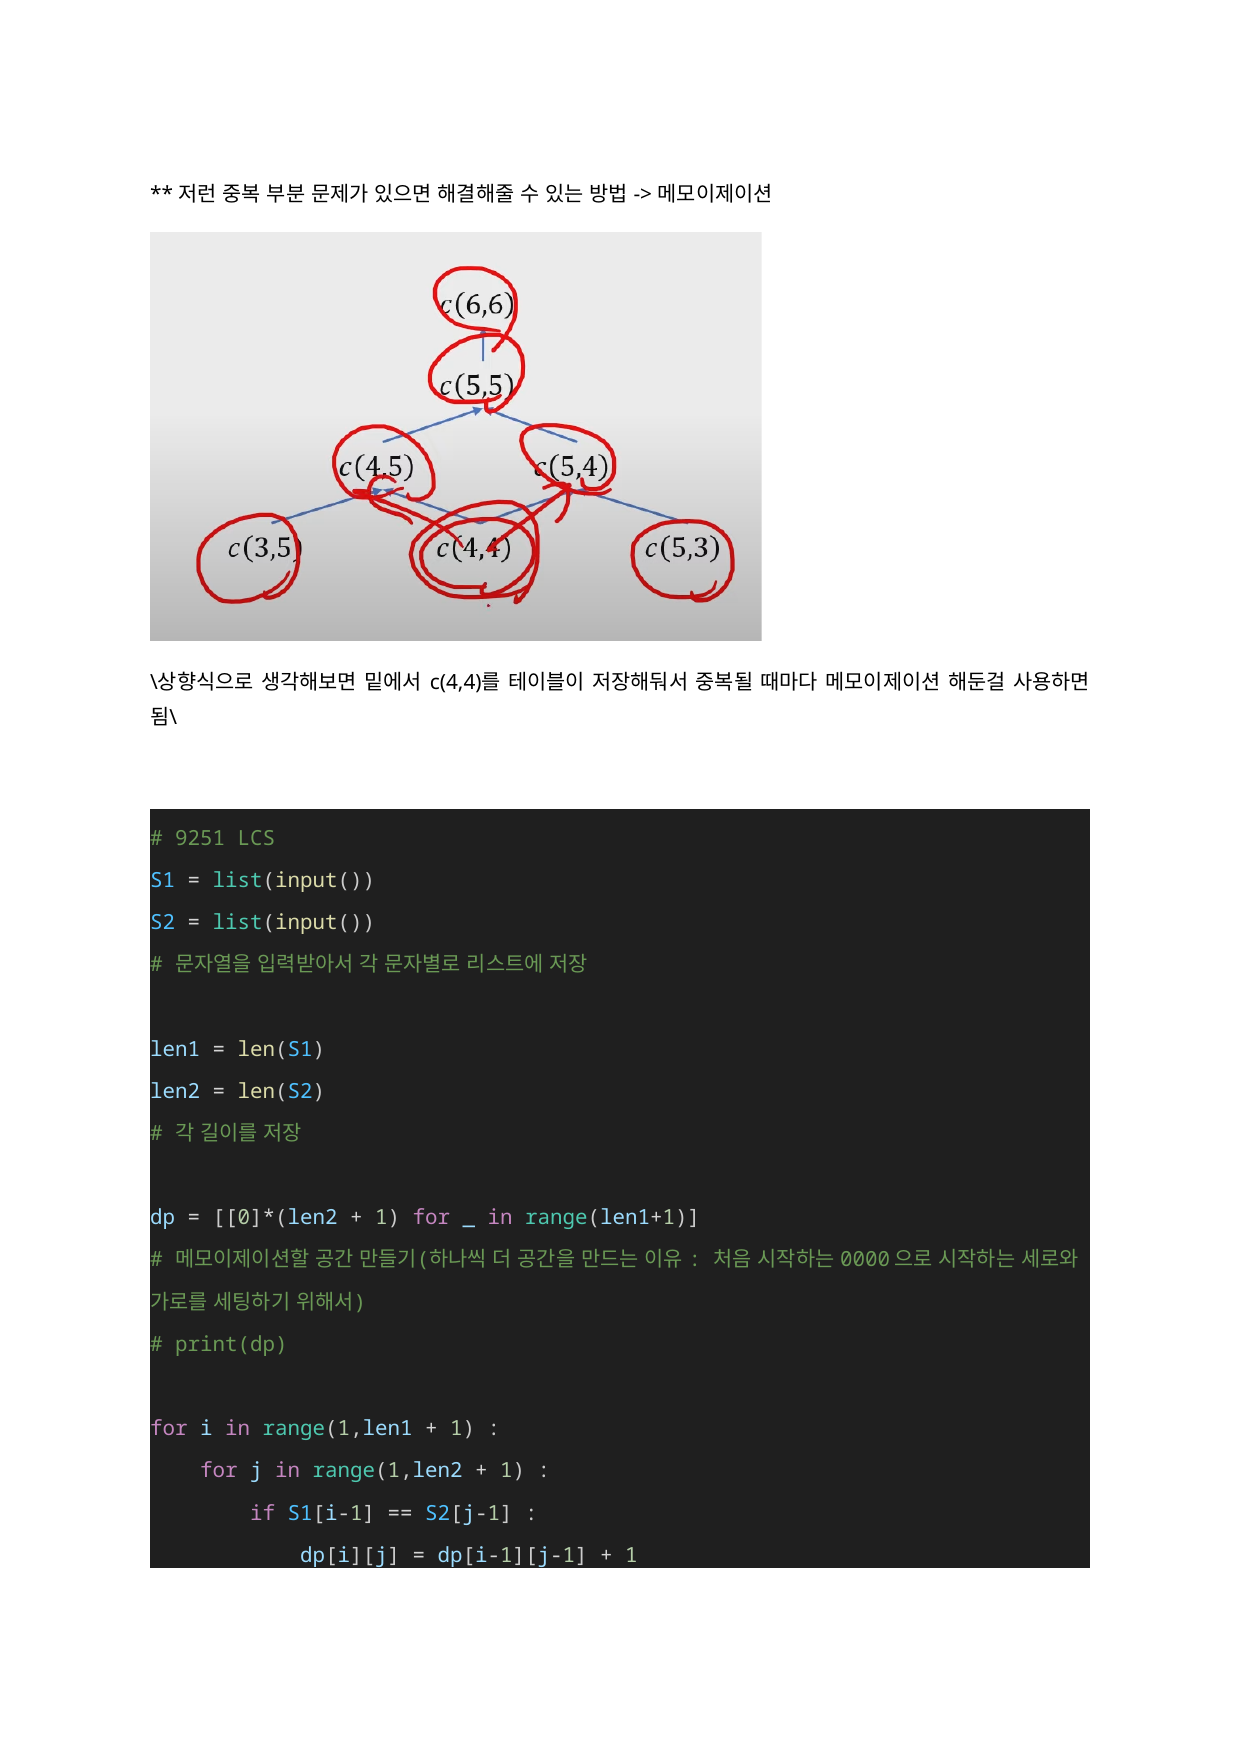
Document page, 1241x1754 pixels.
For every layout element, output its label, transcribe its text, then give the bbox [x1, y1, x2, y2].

text for i in range(1,len1 + 1) : [150, 1399, 1090, 1442]
text dp = [[0]*(len2 + 1) for _ in range(len1+1)] [150, 1189, 1090, 1231]
text if S1[i-1] == S2[j-1] : [150, 1484, 1090, 1526]
picture [150, 232, 762, 641]
text S2 = list(input()) [150, 893, 1090, 936]
text # 메모이제이션할 공간 만들기(하나씩 더 공간을 만드는 이유 : 처음 시작하는 0000으로 시작하는 세로와 가로를 세팅하기 위해서) [150, 1231, 1090, 1315]
text len1 = len(S1) [150, 1020, 1090, 1062]
text for j in range(1,len2 + 1) : [150, 1442, 1090, 1484]
text # 문자열을 입력받아서 각 문자별로 리스트에 저장 [150, 936, 1090, 978]
text # 각 길이를 저장 [150, 1104, 1090, 1146]
text # print(dp) [150, 1315, 1090, 1357]
text S1 = list(input()) [150, 851, 1090, 893]
text ** 저런 중복 부분 문제가 있으면 해결해줄 수 있는 방법 -> 메모이제이션 [150, 177, 1090, 207]
text # 9251 LCS [150, 809, 1090, 851]
text \상향식으로 생각해보면 밑에서 c(4,4)를 테이블이 저장해둬서 중복될 때마다 메모이제이션 해둔걸 사용하면 됨\ [150, 665, 1090, 730]
text len2 = len(S2) [150, 1062, 1090, 1104]
text dp[i][j] = dp[i-1][j-1] + 1 [150, 1526, 1090, 1568]
